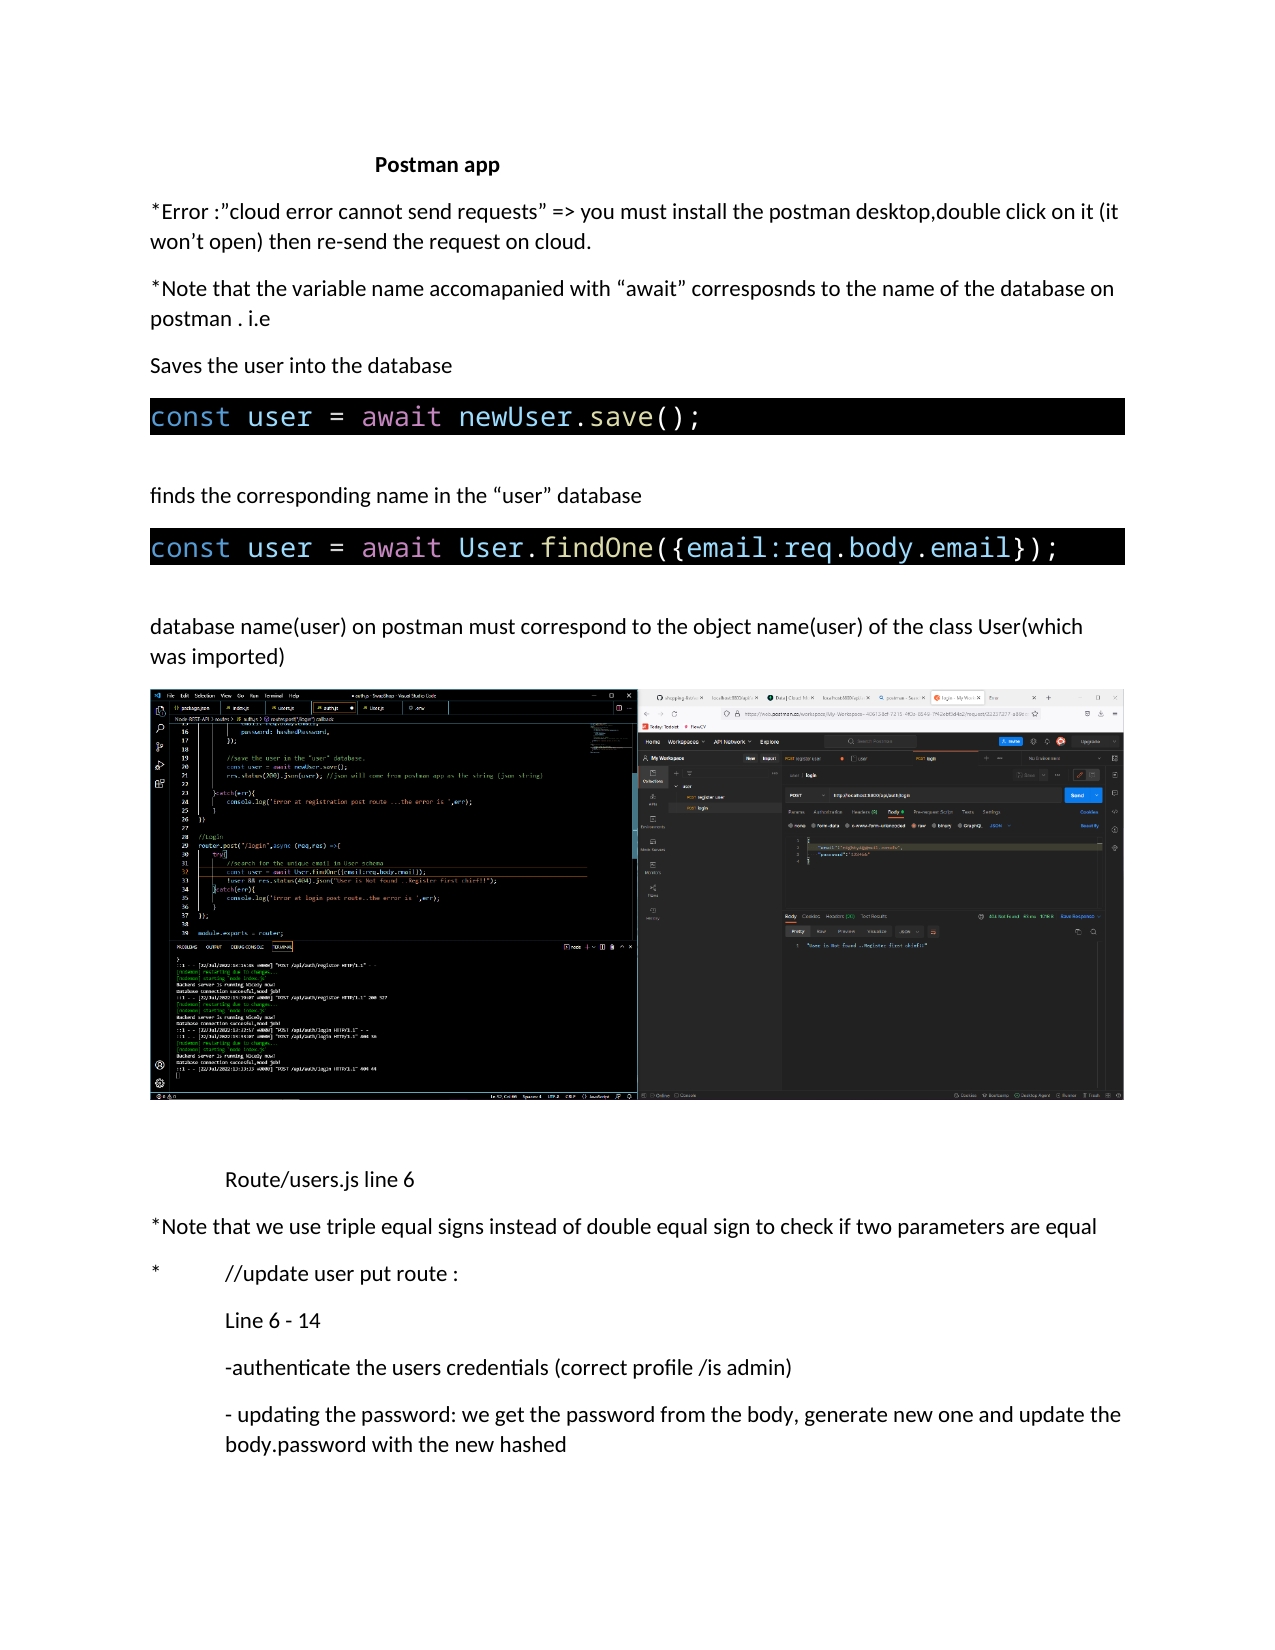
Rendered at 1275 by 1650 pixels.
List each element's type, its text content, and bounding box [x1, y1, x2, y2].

text const user = await newUser.save(); [150, 398, 1125, 435]
text Line 6 - 14 [150, 1306, 1125, 1334]
text *Note that the variable name accomapanied with “await” corresposnds to the name of the database on postman . i.e [150, 274, 1125, 332]
text * //update user put route : [150, 1259, 1125, 1287]
text -authenticate the users credentials (correct profile /is admin) [150, 1353, 1125, 1381]
text Postman app [150, 150, 1125, 178]
text Route/users.js line 6 [150, 1166, 1125, 1193]
text *Note that we use triple equal signs instead of double equal sign to check if two parameters are equal [150, 1212, 1125, 1240]
text - updating the password: we get the password from the body, generate new one and update the body.password with the new hashed [150, 1400, 1125, 1458]
text const user = await User.findOne({email:req.body.email}); [150, 528, 1125, 565]
picture [150, 689, 1124, 1100]
text Saves the user into the database [150, 351, 1125, 379]
text database name(user) on postman must correspond to the object name(user) of the class User(which was imported) [150, 612, 1125, 671]
text finds the corresponding name in the “user” database [150, 482, 1125, 510]
text *Error :”cloud error cannot send requests” => you must install the postman desktop,double click on it (it won’t open) then re-send the request on cloud. [150, 197, 1125, 255]
